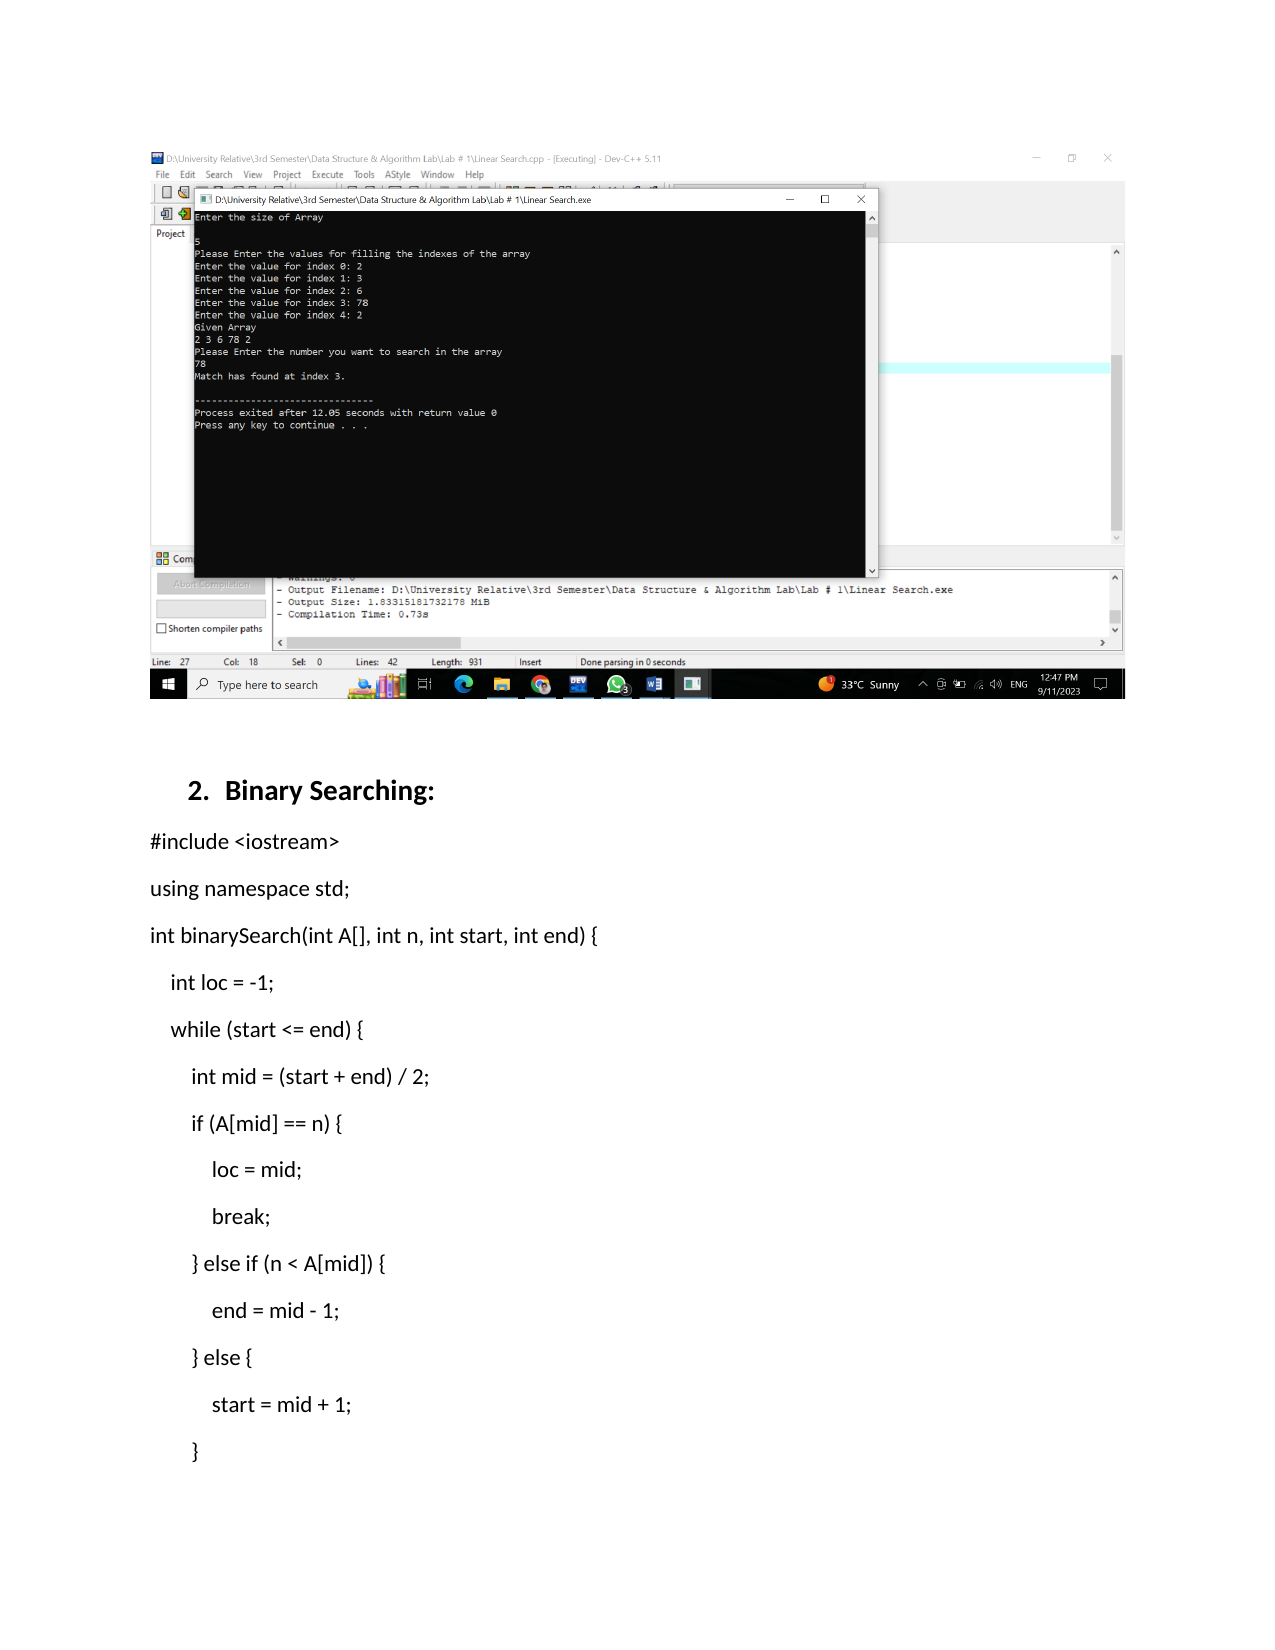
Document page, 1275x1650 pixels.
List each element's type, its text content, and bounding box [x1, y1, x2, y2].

text loc = mid; [150, 1156, 1125, 1184]
text break; [150, 1202, 1125, 1231]
text } [150, 1437, 1125, 1465]
text #include <iostream> [150, 827, 1125, 856]
text int binarySearch(int A[], int n, int start, int end) { [150, 921, 1125, 949]
text } else { [150, 1343, 1125, 1371]
text int mid = (start + end) / 2; [150, 1062, 1125, 1090]
text while (start <= end) { [150, 1015, 1125, 1043]
picture [150, 150, 1125, 699]
text if (A[mid] == n) { [150, 1109, 1125, 1137]
text end = mid - 1; [150, 1296, 1125, 1324]
text } else if (n < A[mid]) { [150, 1249, 1125, 1277]
text start = mid + 1; [150, 1390, 1125, 1418]
list Binary Searching: [187, 772, 1125, 808]
text int loc = -1; [150, 968, 1125, 996]
text using namespace std; [150, 874, 1125, 902]
